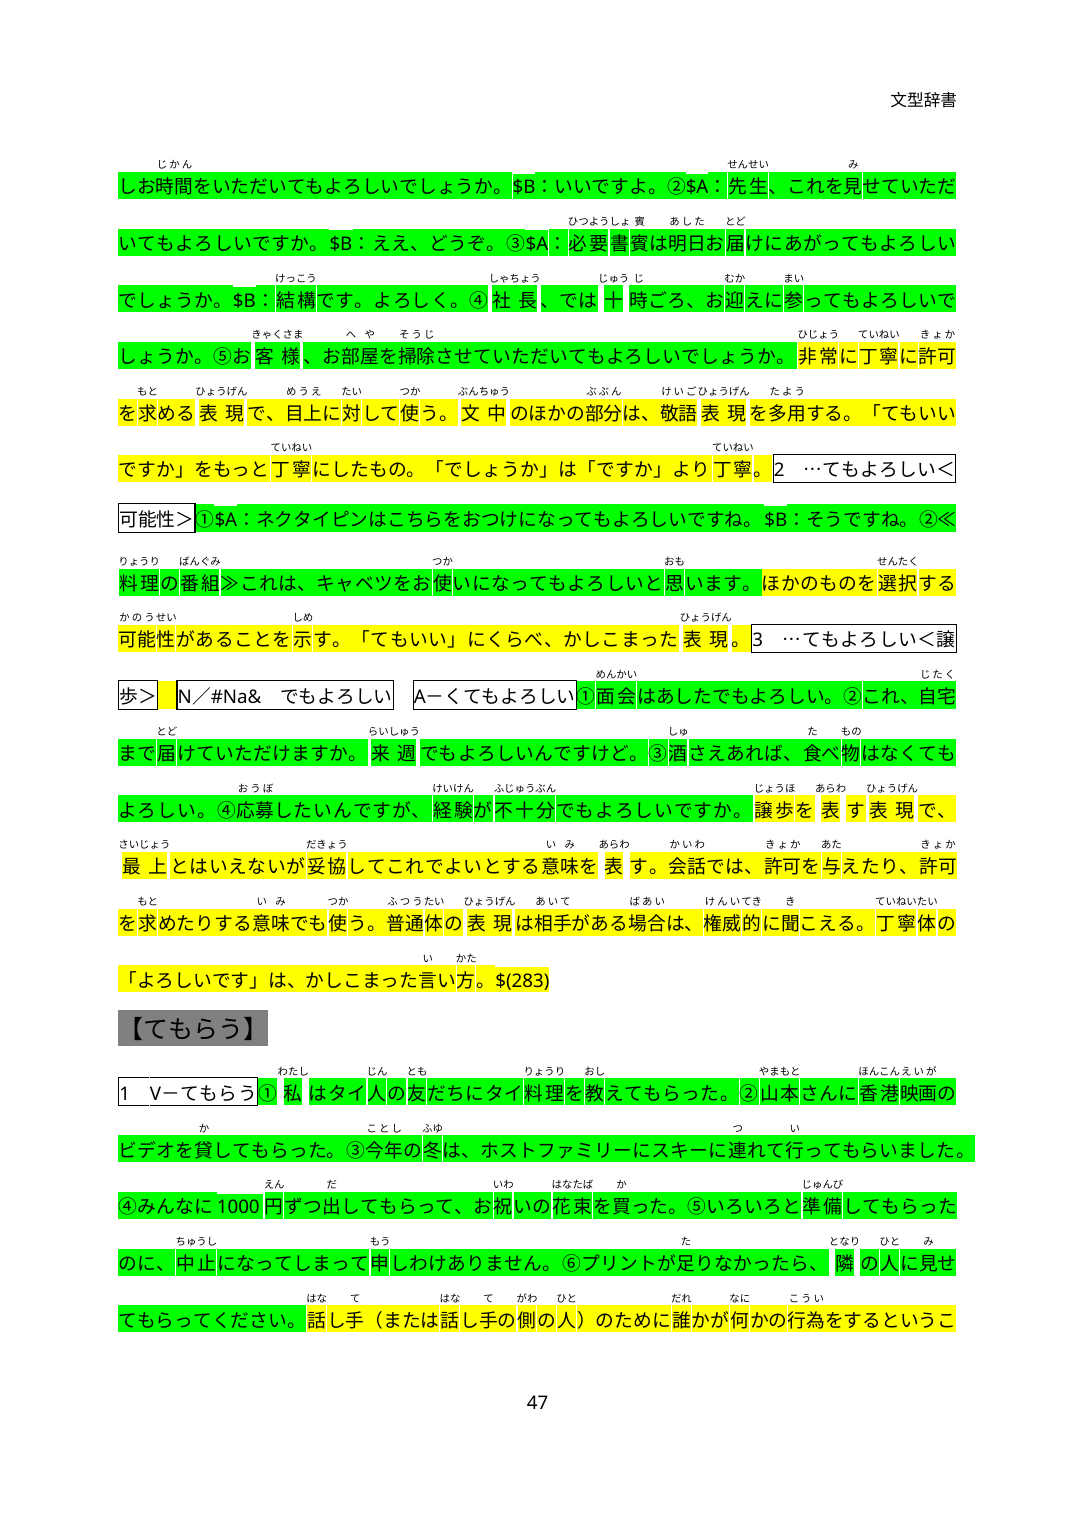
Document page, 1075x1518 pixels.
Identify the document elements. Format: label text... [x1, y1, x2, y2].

subtitle 【てもらう】 [118, 1000, 957, 1056]
